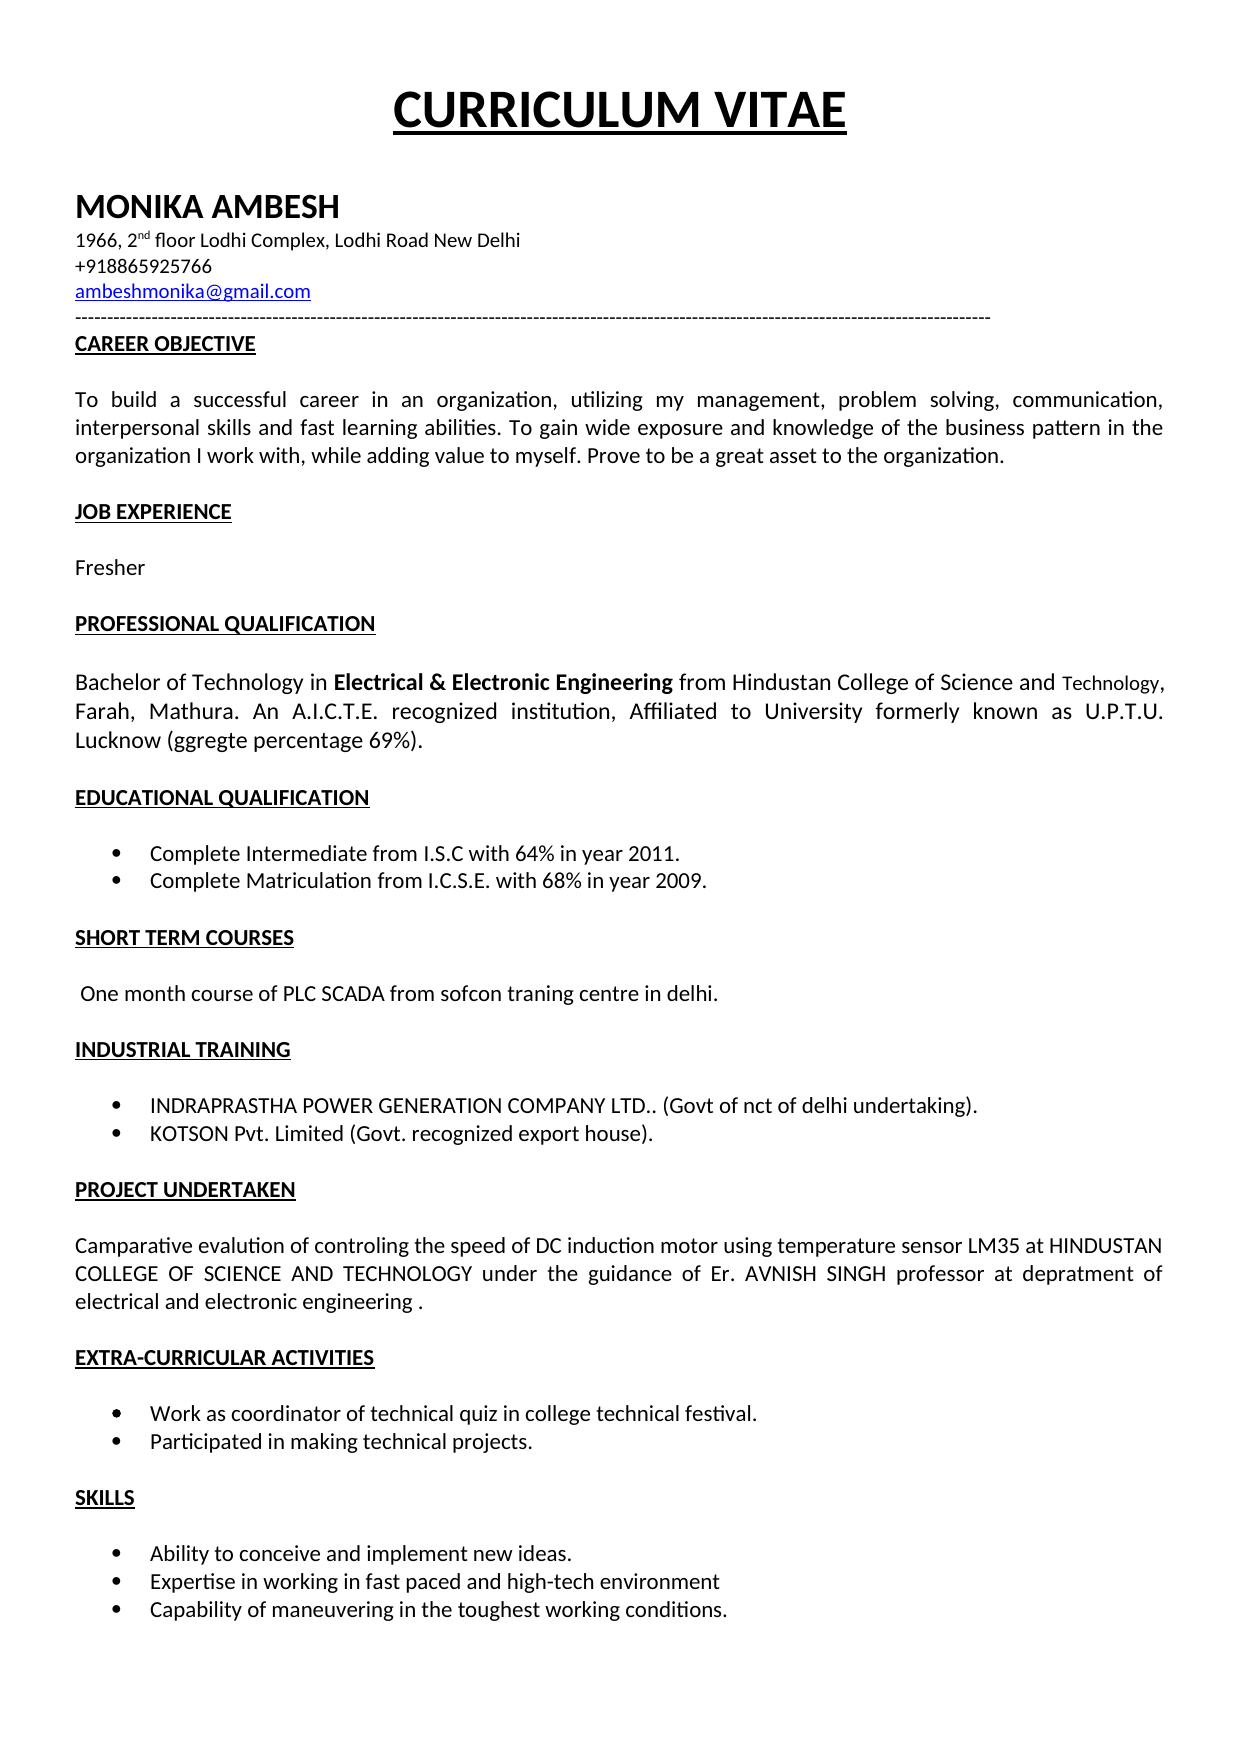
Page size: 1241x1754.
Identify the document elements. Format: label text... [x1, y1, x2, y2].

text INDUSTRIAL TRAINING [75, 1035, 1165, 1063]
list Ability to conceive and implement new ideas. [112, 1539, 1165, 1567]
list Work as coordinator of technical quiz in college technical festival. [112, 1399, 1165, 1427]
text EDUCATIONAL QUALIFICATION [75, 783, 1165, 811]
text To build a successful career in an organization, utilizing my management, problem solving, communication, interpersonal skills and fast learning abilities. To gain wide exposure and knowledge of the business pattern in the organization I work with, while adding value to myself. Prove to be a great asset to the organization. [75, 385, 1165, 469]
list Complete Matriculation from I.C.S.E. with 68% in year 2009. [112, 867, 1165, 895]
text One month course of PLC SCADA from sofcon traning centre in delhi. [75, 979, 1165, 1007]
text ------------------------------------------------------------------------------------------------------------------------------------------------ [75, 304, 1165, 329]
text Camparative evalution of controling the speed of DC induction motor using temperature sensor LM35 at HINDUSTAN COLLEGE OF SCIENCE AND TECHNOLOGY under the guidance of Er. AVNISH SINGH professor at depratment of electrical and electronic engineering . [75, 1231, 1165, 1315]
text +918865925766 [75, 253, 1165, 278]
text ambeshmonika@gmail.com [75, 278, 1165, 304]
list KOTSON Pvt. Limited (Govt. recognized export house). [112, 1119, 1165, 1147]
text SHORT TERM COURSES [75, 923, 1165, 951]
text PROJECT UNDERTAKEN [75, 1175, 1165, 1203]
text 1966, 2nd floor Lodhi Complex, Lodhi Road New Delhi [75, 228, 1165, 253]
text CURRICULUM VITAE [75, 75, 1165, 141]
text PROFESSIONAL QUALIFICATION [75, 609, 1165, 637]
list Capability of maneuvering in the toughest working conditions. [112, 1595, 1165, 1623]
text JOB EXPERIENCE [75, 497, 1165, 525]
list Expertise in working in fast paced and high-tech environment [112, 1567, 1165, 1595]
text SKILLS [75, 1483, 1165, 1511]
text Fresher [75, 553, 1165, 581]
text EXTRA-CURRICULAR ACTIVITIES [75, 1343, 1165, 1371]
text MONIKA AMBESH [75, 184, 1165, 228]
list Complete Intermediate from I.S.C with 64% in year 2011. [112, 839, 1165, 867]
text CAREER OBJECTIVE [75, 329, 1165, 357]
text Bachelor of Technology in Electrical & Electronic Engineering from Hindustan College of Science and Technology, Farah, Mathura. An A.I.C.T.E. recognized institution, Affiliated to University formerly known as U.P.T.U. Lucknow (ggregte percentage 69%). [75, 667, 1165, 754]
list Participated in making technical projects. [112, 1427, 1165, 1455]
list INDRAPRASTHA POWER GENERATION COMPANY LTD.. (Govt of nct of delhi undertaking). [112, 1091, 1165, 1119]
